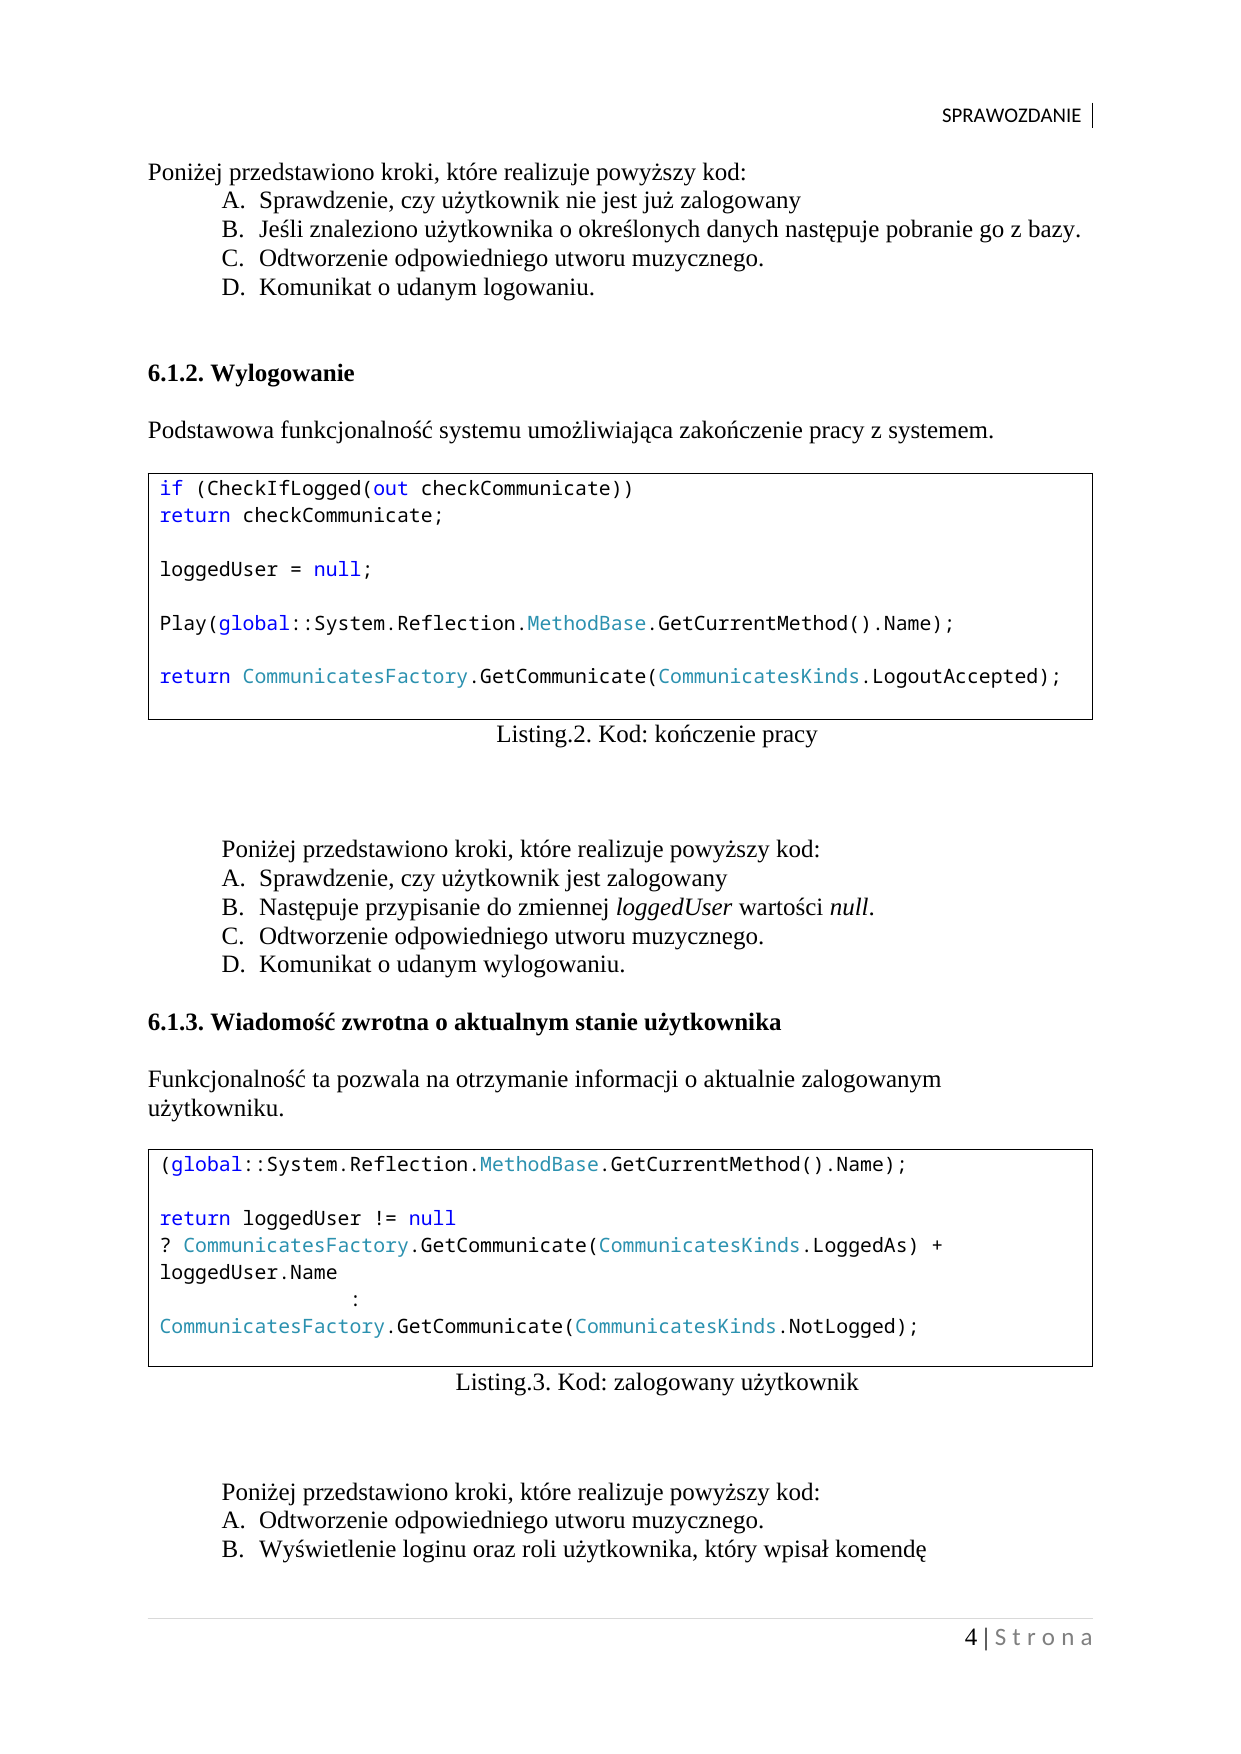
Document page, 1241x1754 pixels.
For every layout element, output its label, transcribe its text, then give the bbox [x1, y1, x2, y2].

text Poniżej przedstawiono kroki, które realizuje powyższy kod: [148, 1477, 1093, 1505]
text Podstawowa funkcjonalność systemu umożliwiająca zakończenie pracy z systemem. [148, 415, 1093, 444]
text Poniżej przedstawiono kroki, które realizuje powyższy kod: [148, 834, 1093, 863]
list Odtworzenie odpowiedniego utworu muzycznego. [221, 243, 1093, 272]
list Odtworzenie odpowiedniego utworu muzycznego. [221, 921, 1093, 949]
text 6.1.2. Wylogowanie [148, 358, 1093, 387]
list Jeśli znaleziono użytkownika o określonych danych następuje pobranie go z bazy. [221, 214, 1093, 243]
list Wyświetlenie loginu oraz roli użytkownika, który wpisał komendę [221, 1534, 1093, 1563]
text Listing.2. Kod: kończenie pracy [148, 720, 1093, 748]
table_header (global::System.Reflection.MethodBase.GetCurrentMethod().Name); return loggedUser != null ? CommunicatesFactory.GetCommunicate(CommunicatesKinds.LoggedAs) + loggedUser.Name : CommunicatesFactory.GetCommunicate(CommunicatesKinds.NotLogged); [149, 1150, 1092, 1366]
text Poniżej przedstawiono kroki, które realizuje powyższy kod: [148, 157, 1093, 185]
text Funkcjonalność ta pozwala na otrzymanie informacji o aktualnie zalogowanym użytkowniku. [148, 1064, 1093, 1122]
list Sprawdzenie, czy użytkownik nie jest już zalogowany [221, 185, 1093, 214]
table_header if (CheckIfLogged(out checkCommunicate)) return checkCommunicate; loggedUser = null; Play(global::System.Reflection.MethodBase.GetCurrentMethod().Name); return CommunicatesFactory.GetCommunicate(CommunicatesKinds.LogoutAccepted); [149, 474, 1092, 718]
text 6.1.3. Wiadomość zwrotna o aktualnym stanie użytkownika [148, 1007, 1093, 1036]
list Komunikat o udanym wylogowaniu. [221, 949, 1093, 978]
list Sprawdzenie, czy użytkownik jest zalogowany [221, 863, 1093, 892]
list Komunikat o udanym logowaniu. [221, 272, 1093, 300]
text Listing.3. Kod: zalogowany użytkownik [148, 1367, 1093, 1396]
list Odtworzenie odpowiedniego utworu muzycznego. [221, 1505, 1093, 1534]
list Następuje przypisanie do zmiennej loggedUser wartości null. [221, 892, 1093, 921]
